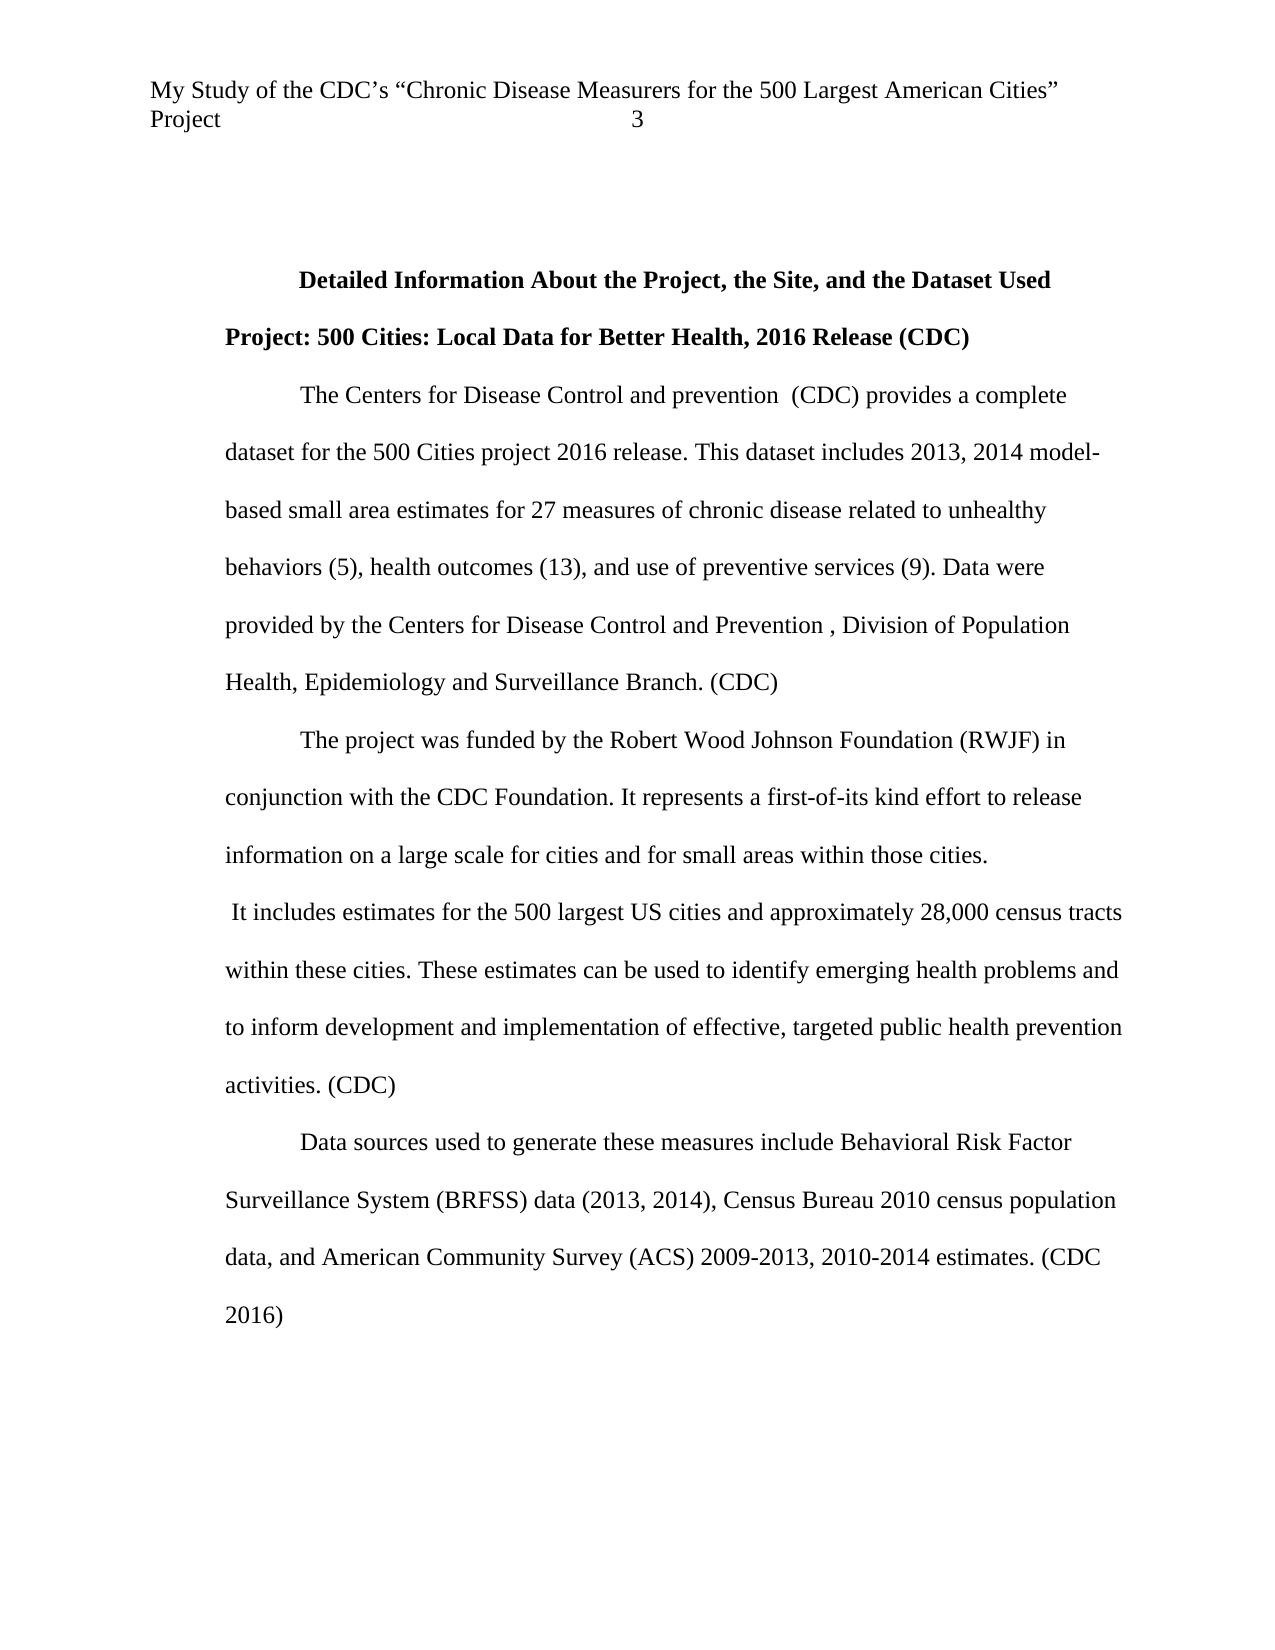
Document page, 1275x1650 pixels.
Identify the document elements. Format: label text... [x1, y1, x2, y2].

text It includes estimates for the 500 largest US cities and approximately 28,000 census tracts within these cities. These estimates can be used to identify emerging health problems and to inform development and implementation of effective, targeted public health prevention activities. (CDC) [225, 897, 1125, 1099]
text The Centers for Disease Control and prevention (CDC) provides a complete dataset for the 500 Cities project 2016 release. This dataset includes 2013, 2014 model-based small area estimates for 27 measures of chronic disease related to unhealthy behaviors (5), health outcomes (13), and use of preventive services (9). Data were provided by the Centers for Disease Control and Prevention , Division of Population Health, Epidemiology and Surveillance Branch. (CDC) [225, 380, 1125, 696]
text Detailed Information About the Project, the Site, and the Dataset Used [225, 265, 1125, 294]
text The project was funded by the Robert Wood Johnson Foundation (RWJF) in conjunction with the CDC Foundation. It represents a first-of-its kind effort to release information on a large scale for cities and for small areas within those cities. [225, 725, 1125, 869]
text Data sources used to generate these measures include Behavioral Risk Factor Surveillance System (BRFSS) data (2013, 2014), Census Bureau 2010 census population data, and American Community Survey (ACS) 2009-2013, 2010-2014 estimates. (CDC 2016) [225, 1127, 1125, 1329]
text Project: 500 Cities: Local Data for Better Health, 2016 Release (CDC) [150, 322, 1125, 351]
